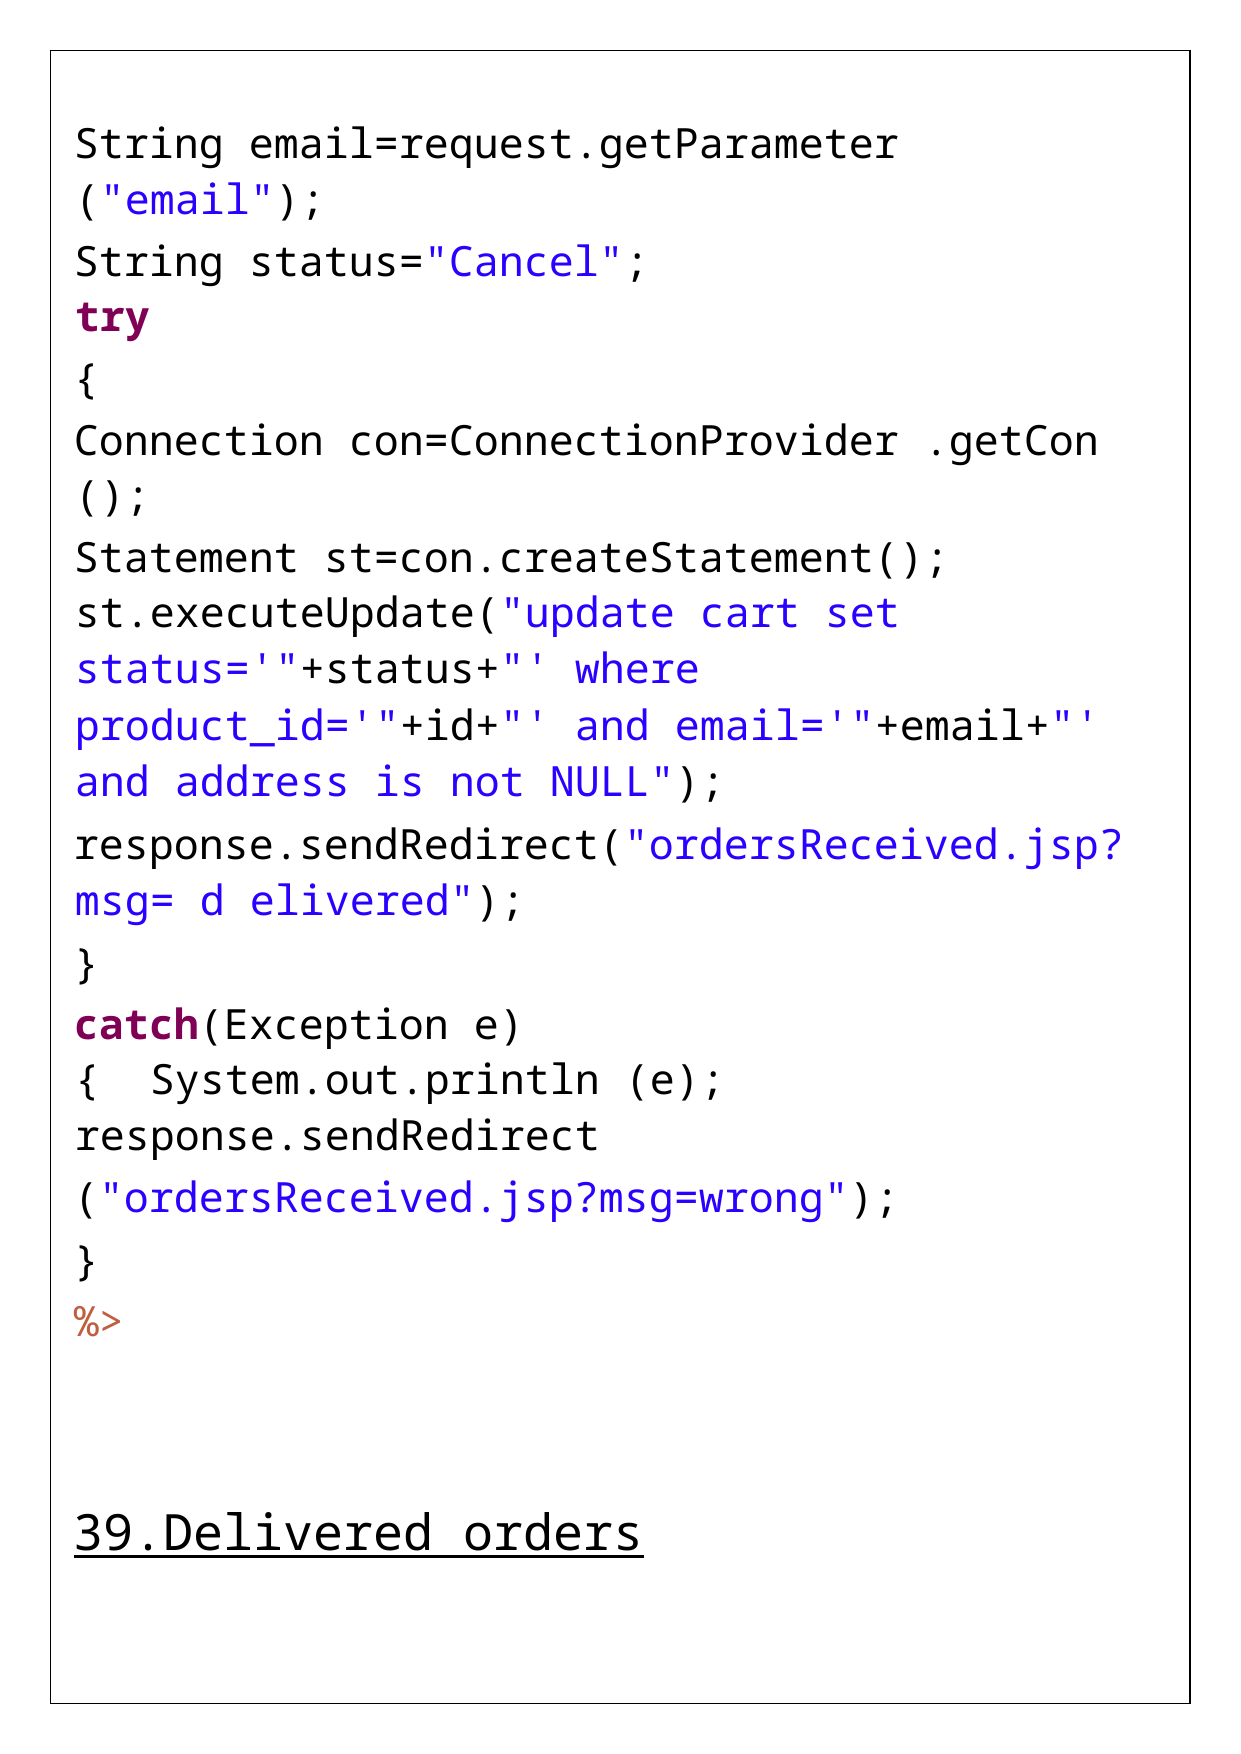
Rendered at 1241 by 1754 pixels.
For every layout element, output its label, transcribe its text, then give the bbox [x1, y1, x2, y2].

text String status="Cancel"; try [73, 231, 694, 344]
text Statement st=con.createStatement(); st.executeUpdate("update cart set status='"+status+"' where product_id='"+id+"' and email='"+email+"' and address is not NULL"); [73, 527, 1166, 808]
text %> [73, 1291, 1166, 1348]
text { [73, 349, 1164, 405]
text } [73, 933, 1164, 989]
text } [73, 1230, 1164, 1286]
text response.sendRedirect("ordersReceived.jsp?msg= d elivered"); [73, 815, 1166, 927]
text String email=request.getParameter ("email"); [73, 114, 1164, 226]
text ("ordersReceived.jsp?msg=wrong"); [73, 1168, 1166, 1224]
text Connection con=ConnectionProvider .getCon (); [73, 410, 1164, 522]
text 39.Delivered orders [73, 1497, 1166, 1564]
text catch(Exception e){ System.out.println (e); response.sendRedirect [73, 994, 946, 1163]
